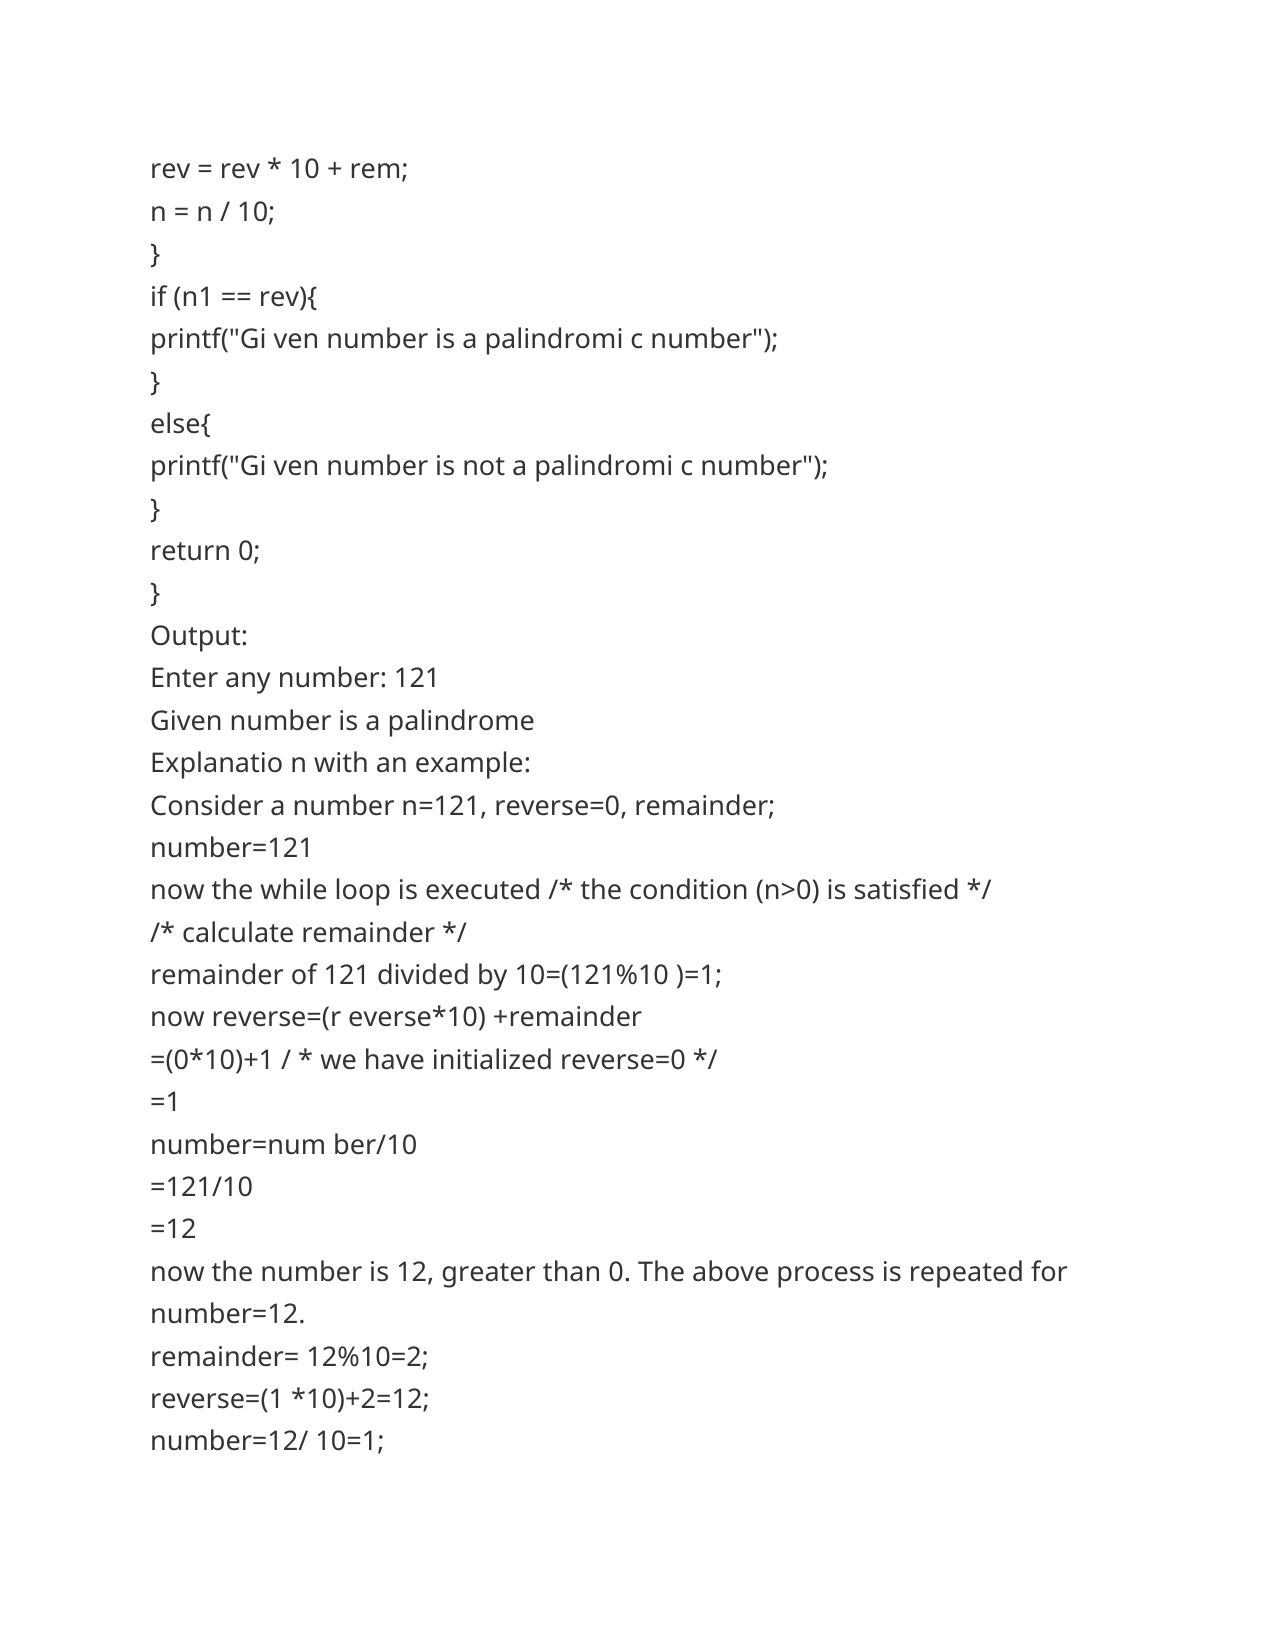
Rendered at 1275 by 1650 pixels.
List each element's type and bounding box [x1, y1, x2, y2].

text [150, 150, 1125, 1459]
